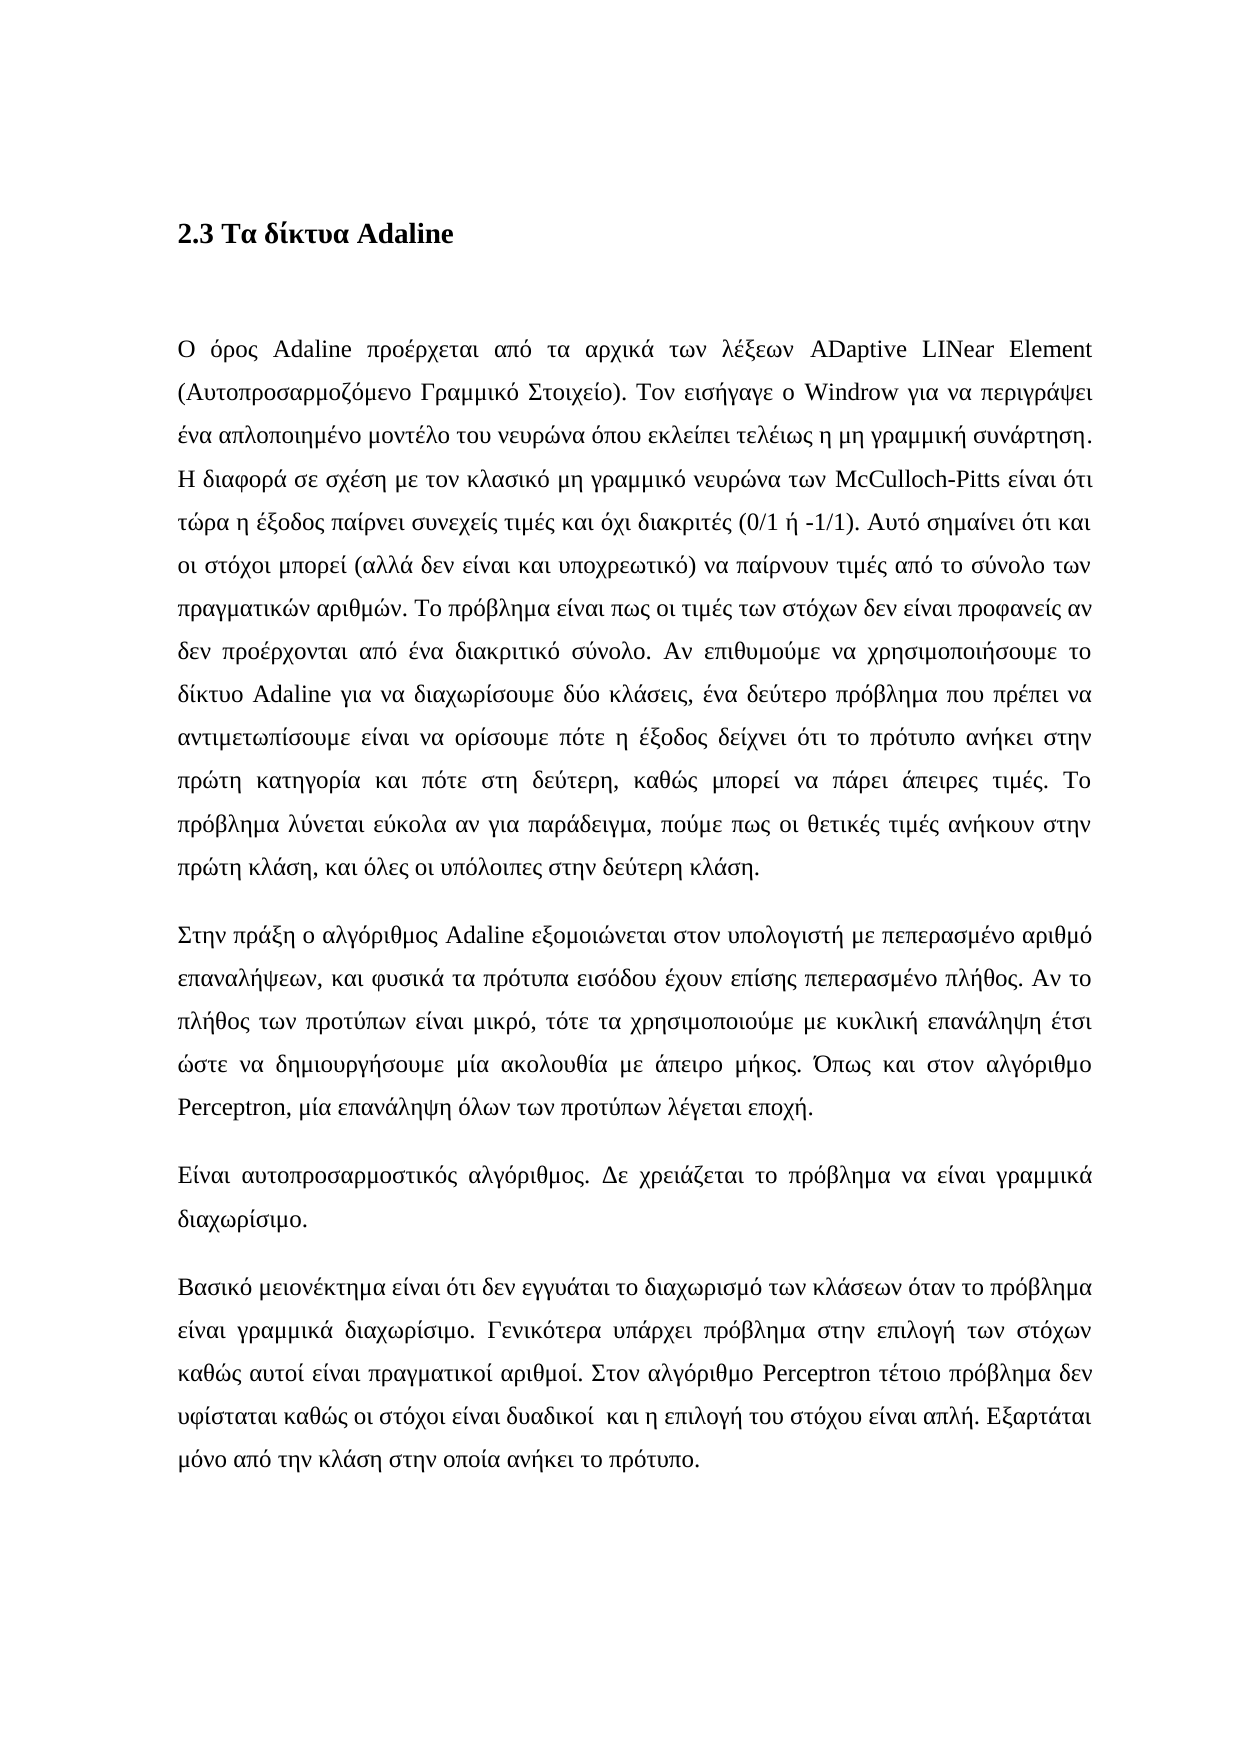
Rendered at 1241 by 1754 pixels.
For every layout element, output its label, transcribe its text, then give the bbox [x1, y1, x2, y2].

text Στην πράξη ο αλγόριθμος Adaline εξομοιώνεται στον υπολογιστή με πεπερασμένο αριθμό επαναλήψεων, και φυσικά τα πρότυπα εισόδου έχουν επίσης πεπερασμένο πλήθος. Αν το πλήθος των προτύπων είναι μικρό, τότε τα χρησιμοποιούμε με κυκλική επανάληψη έτσι ώστε να δημιουργήσουμε μία ακολουθία με άπειρο μήκος. Όπως και στον αλγόριθμο Perceptron, μία επανάληψη όλων των προτύπων λέγεται εποχή. [177, 920, 1093, 1121]
text Βασικό μειονέκτημα είναι ότι δεν εγγυάται το διαχωρισμό των κλάσεων όταν το πρόβλημα είναι γραμμικά διαχωρίσιμο. Γενικότερα υπάρχει πρόβλημα στην επιλογή των στόχων καθώς αυτοί είναι πραγματικοί αριθμοί. Στον αλγόριθμο Perceptron τέτοιο πρόβλημα δεν υφίσταται καθώς οι στόχοι είναι δυαδικοί και η επιλογή του στόχου είναι απλή. Εξαρτάται μόνο από την κλάση στην οποία ανήκει το πρότυπο. [177, 1272, 1093, 1473]
text Είναι αυτοπροσαρμοστικός αλγόριθμος. Δε χρειάζεται το πρόβλημα να είναι γραμμικά διαχωρίσιμο. [177, 1161, 1093, 1232]
text Ο όρος Adaline προέρχεται από τα αρχικά των λέξεων ADaptive LINear Element (Αυτοπροσαρμοζόμενο Γραμμικό Στοιχείο). Τον εισήγαγε ο Windrow για να περιγράψει ένα απλοποιημένο μοντέλο του νευρώνα όπου εκλείπει τελέιως η μη γραμμική συνάρτηση. Η διαφορά σε σχέση με τον κλασικό μη γραμμικό νευρώνα των McCulloch-Pitts είναι ότι τώρα η έξοδος παίρνει συνεχείς τιμές και όχι διακριτές (0/1 ή -1/1). Αυτό σημαίνει ότι και οι στόχοι μπορεί (αλλά δεν είναι και υποχρεωτικό) να παίρνουν τιμές από το σύνολο των πραγματικών αριθμών. Το πρόβλημα είναι πως οι τιμές των στόχων δεν είναι προφανείς αν δεν προέρχονται από ένα διακριτικό σύνολο. Αν επιθυμούμε να χρησιμοποιήσουμε το δίκτυο Adaline για να διαχωρίσουμε δύο κλάσεις, ένα δεύτερο πρόβλημα που πρέπει να αντιμετωπίσουμε είναι να ορίσουμε πότε η έξοδος δείχνει ότι το πρότυπο ανήκει στην πρώτη κατηγορία και πότε στη δεύτερη, καθώς μπορεί να πάρει άπειρες τιμές. Το πρόβλημα λύνεται εύκολα αν για παράδειγμα, πούμε πως οι θετικές τιμές ανήκουν στην πρώτη κλάση, και όλες οι υπόλοιπες στην δεύτερη κλάση. [177, 334, 1093, 881]
subtitle 2.3 Τα δίκτυα Adaline [177, 216, 1093, 249]
